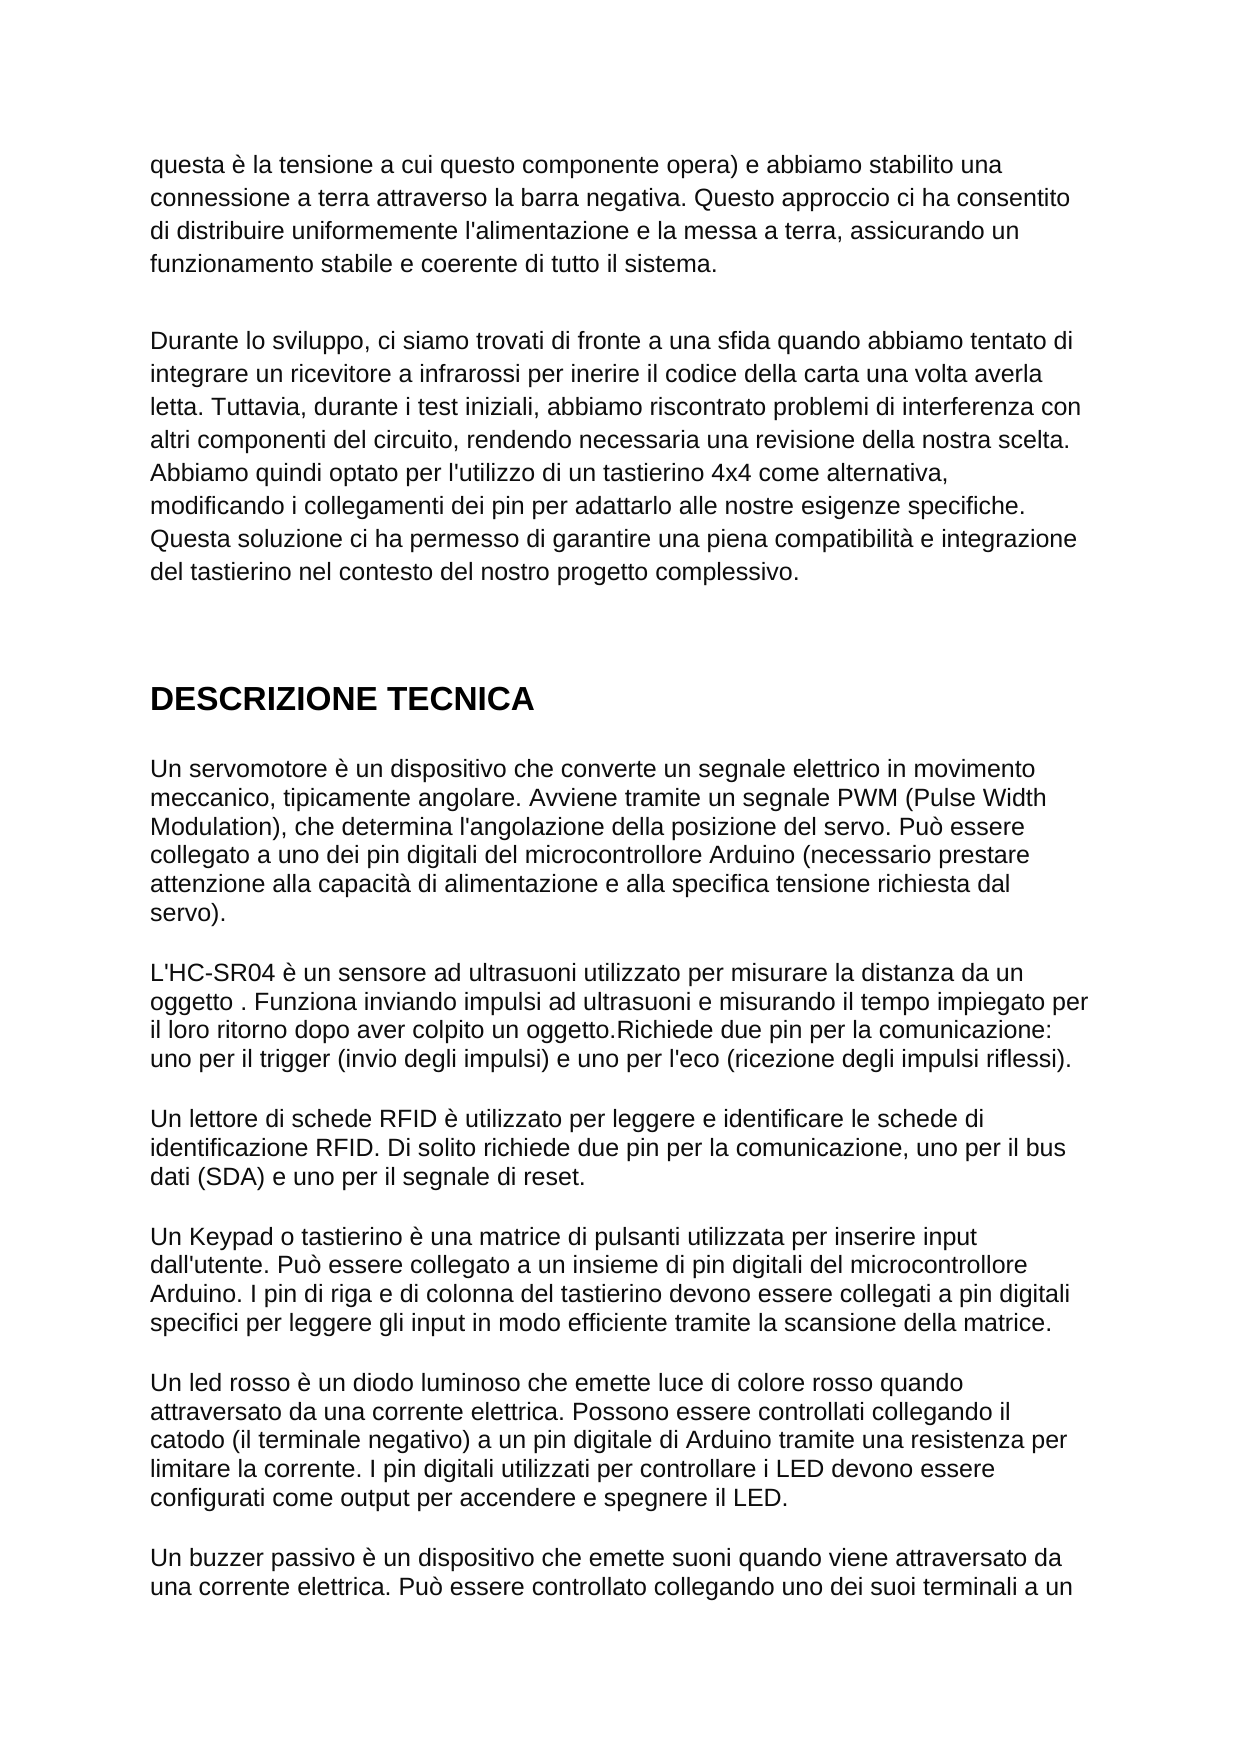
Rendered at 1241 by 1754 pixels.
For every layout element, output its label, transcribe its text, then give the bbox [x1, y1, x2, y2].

text Un lettore di schede RFID è utilizzato per leggere e identificare le schede di identificazione RFID. Di solito richiede due pin per la comunicazione, uno per il bus dati (SDA) e uno per il segnale di reset. [150, 1104, 1090, 1190]
text DESCRIZIONE TECNICA [150, 679, 1090, 717]
text L'HC-SR04 è un sensore ad ultrasuoni utilizzato per misurare la distanza da un oggetto . Funziona inviando impulsi ad ultrasuoni e misurando il tempo impiegato per il loro ritorno dopo aver colpito un oggetto.Richiede due pin per la comunicazione: uno per il trigger (invio degli impulsi) e uno per l'eco (ricezione degli impulsi riflessi). [150, 958, 1090, 1073]
text Un Keypad o tastierino è una matrice di pulsanti utilizzata per inserire input dall'utente. Può essere collegato a un insieme di pin digitali del microcontrollore Arduino. I pin di riga e di colonna del tastierino devono essere collegati a pin digitali specifici per leggere gli input in modo efficiente tramite la scansione della matrice. [150, 1222, 1090, 1337]
text Un servomotore è un dispositivo che converte un segnale elettrico in movimento meccanico, tipicamente angolare. Avviene tramite un segnale PWM (Pulse Width Modulation), che determina l'angolazione della posizione del servo. Può essere collegato a uno dei pin digitali del microcontrollore Arduino (necessario prestare attenzione alla capacità di alimentazione e alla specifica tensione richiesta dal servo). [150, 754, 1090, 927]
text Durante lo sviluppo, ci siamo trovati di fronte a una sfida quando abbiamo tentato di integrare un ricevitore a infrarossi per inerire il codice della carta una volta averla letta. Tuttavia, durante i test iniziali, abbiamo riscontrato problemi di interferenza con altri componenti del circuito, rendendo necessaria una revisione della nostra scelta. Abbiamo quindi optato per l'utilizzo di un tastierino 4x4 come alternativa, modificando i collegamenti dei pin per adattarlo alle nostre esigenze specifiche. Questa soluzione ci ha permesso di garantire una piena compatibilità e integrazione del tastierino nel contesto del nostro progetto complessivo. [150, 326, 1090, 586]
text Un led rosso è un diodo luminoso che emette luce di colore rosso quando attraversato da una corrente elettrica. Possono essere controllati collegando il catodo (il terminale negativo) a un pin digitale di Arduino tramite una resistenza per limitare la corrente. I pin digitali utilizzati per controllare i LED devono essere configurati come output per accendere e spegnere il LED. [150, 1368, 1090, 1512]
